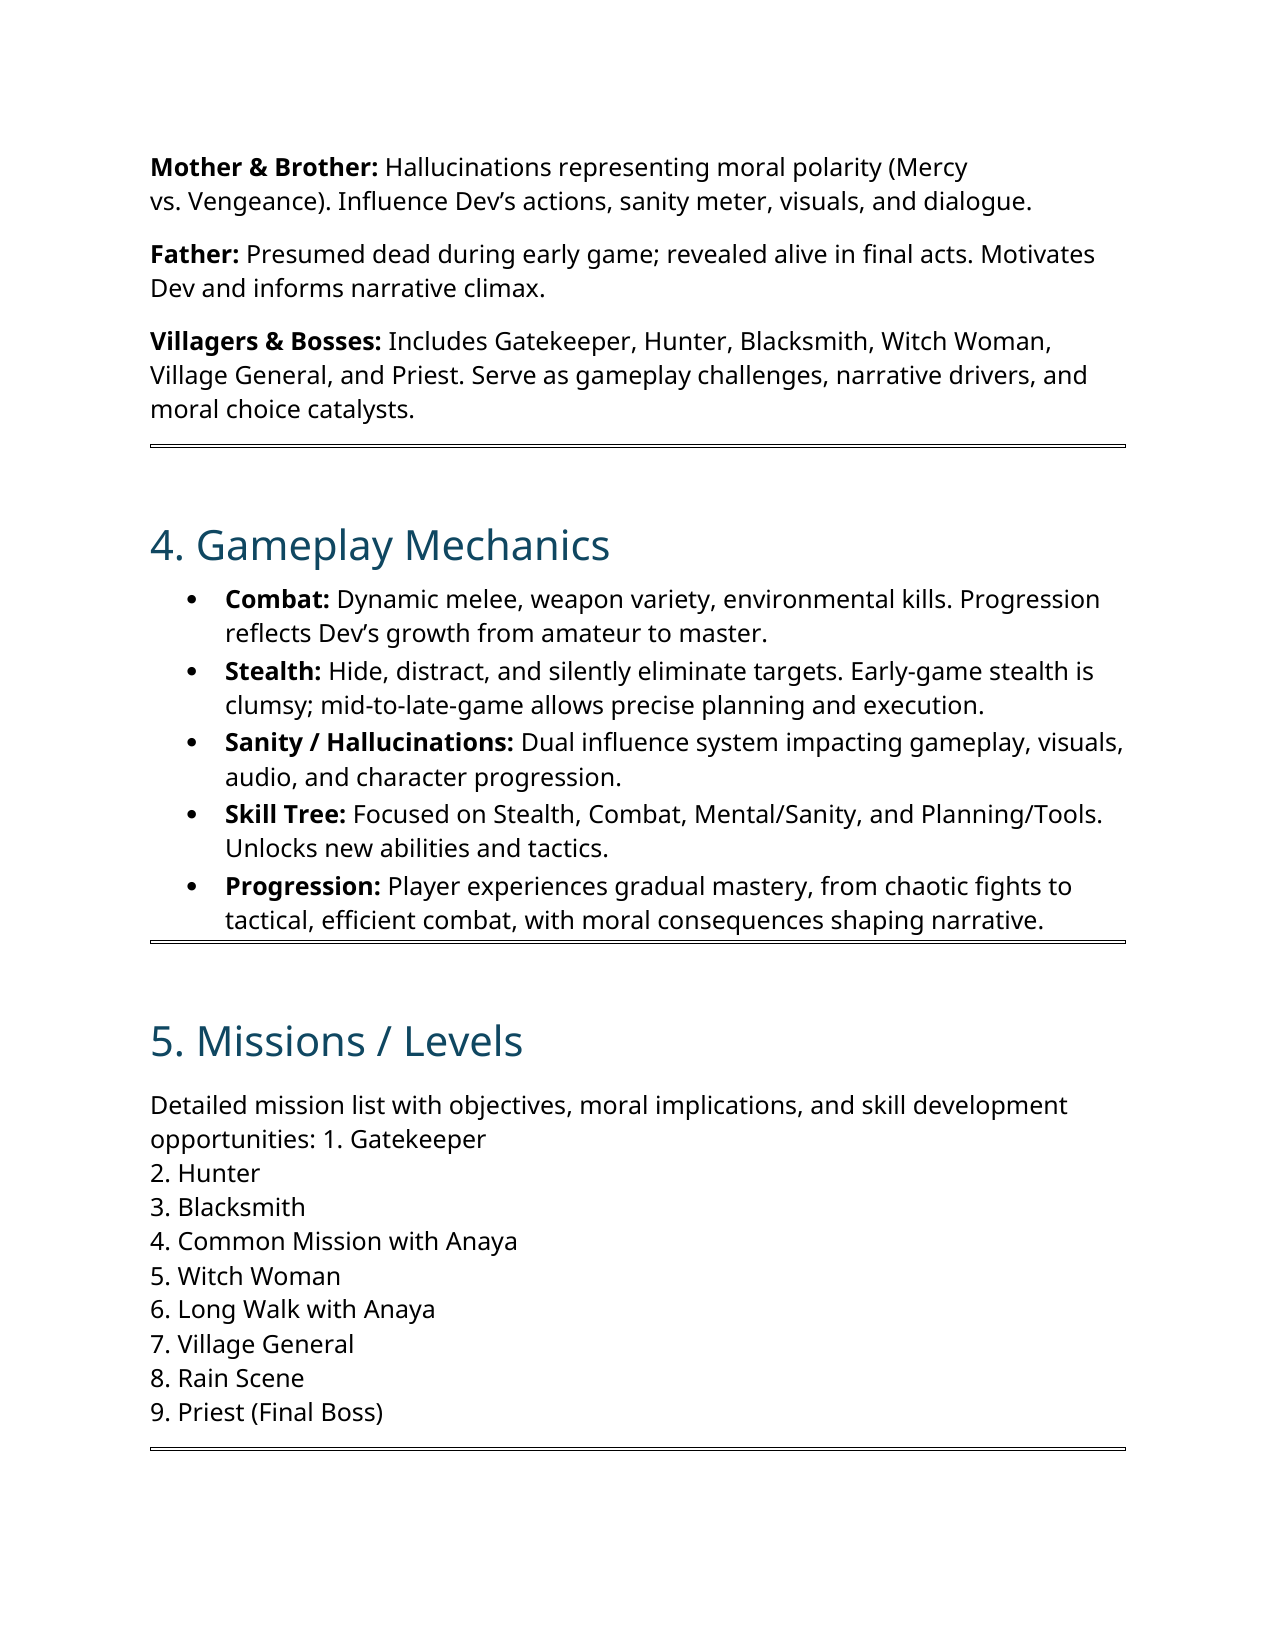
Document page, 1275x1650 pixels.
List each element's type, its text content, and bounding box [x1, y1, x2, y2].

list Skill Tree: Focused on Stealth, Combat, Mental/Sanity, and Planning/Tools. Unlocks new abilities and tactics. [187, 797, 1125, 865]
subtitle 5. Missions / Levels [150, 1012, 1125, 1069]
text Father: Presumed dead during early game; revealed alive in final acts. Motivates Dev and informs narrative climax. [150, 237, 1125, 305]
text Detailed mission list with objectives, moral implications, and skill development opportunities: 1. Gatekeeper 2. Hunter 3. Blacksmith 4. Common Mission with Anaya 5. Witch Woman 6. Long Walk with Anaya 7. Village General 8. Rain Scene 9. Priest (Final Boss) [150, 1088, 1125, 1428]
list Combat: Dynamic melee, weapon variety, environmental kills. Progression reflects Dev’s growth from amateur to master. [187, 581, 1125, 649]
subtitle 4. Gameplay Mechanics [150, 516, 1125, 573]
text Villagers & Bosses: Includes Gatekeeper, Hunter, Blacksmith, Witch Woman, Village General, and Priest. Serve as gameplay challenges, narrative drivers, and moral choice catalysts. [150, 324, 1125, 426]
list Progression: Player experiences gradual mastery, from chaotic fights to tactical, efficient combat, with moral consequences shaping narrative. [187, 869, 1125, 937]
list Stealth: Hide, distract, and silently eliminate targets. Early-game stealth is clumsy; mid-to-late-game allows precise planning and execution. [187, 653, 1125, 721]
text Mother & Brother: Hallucinations representing moral polarity (Mercy vs. Vengeance). Influence Dev’s actions, sanity meter, visuals, and dialogue. [150, 150, 1125, 218]
list Sanity / Hallucinations: Dual influence system impacting gameplay, visuals, audio, and character progression. [187, 725, 1125, 793]
